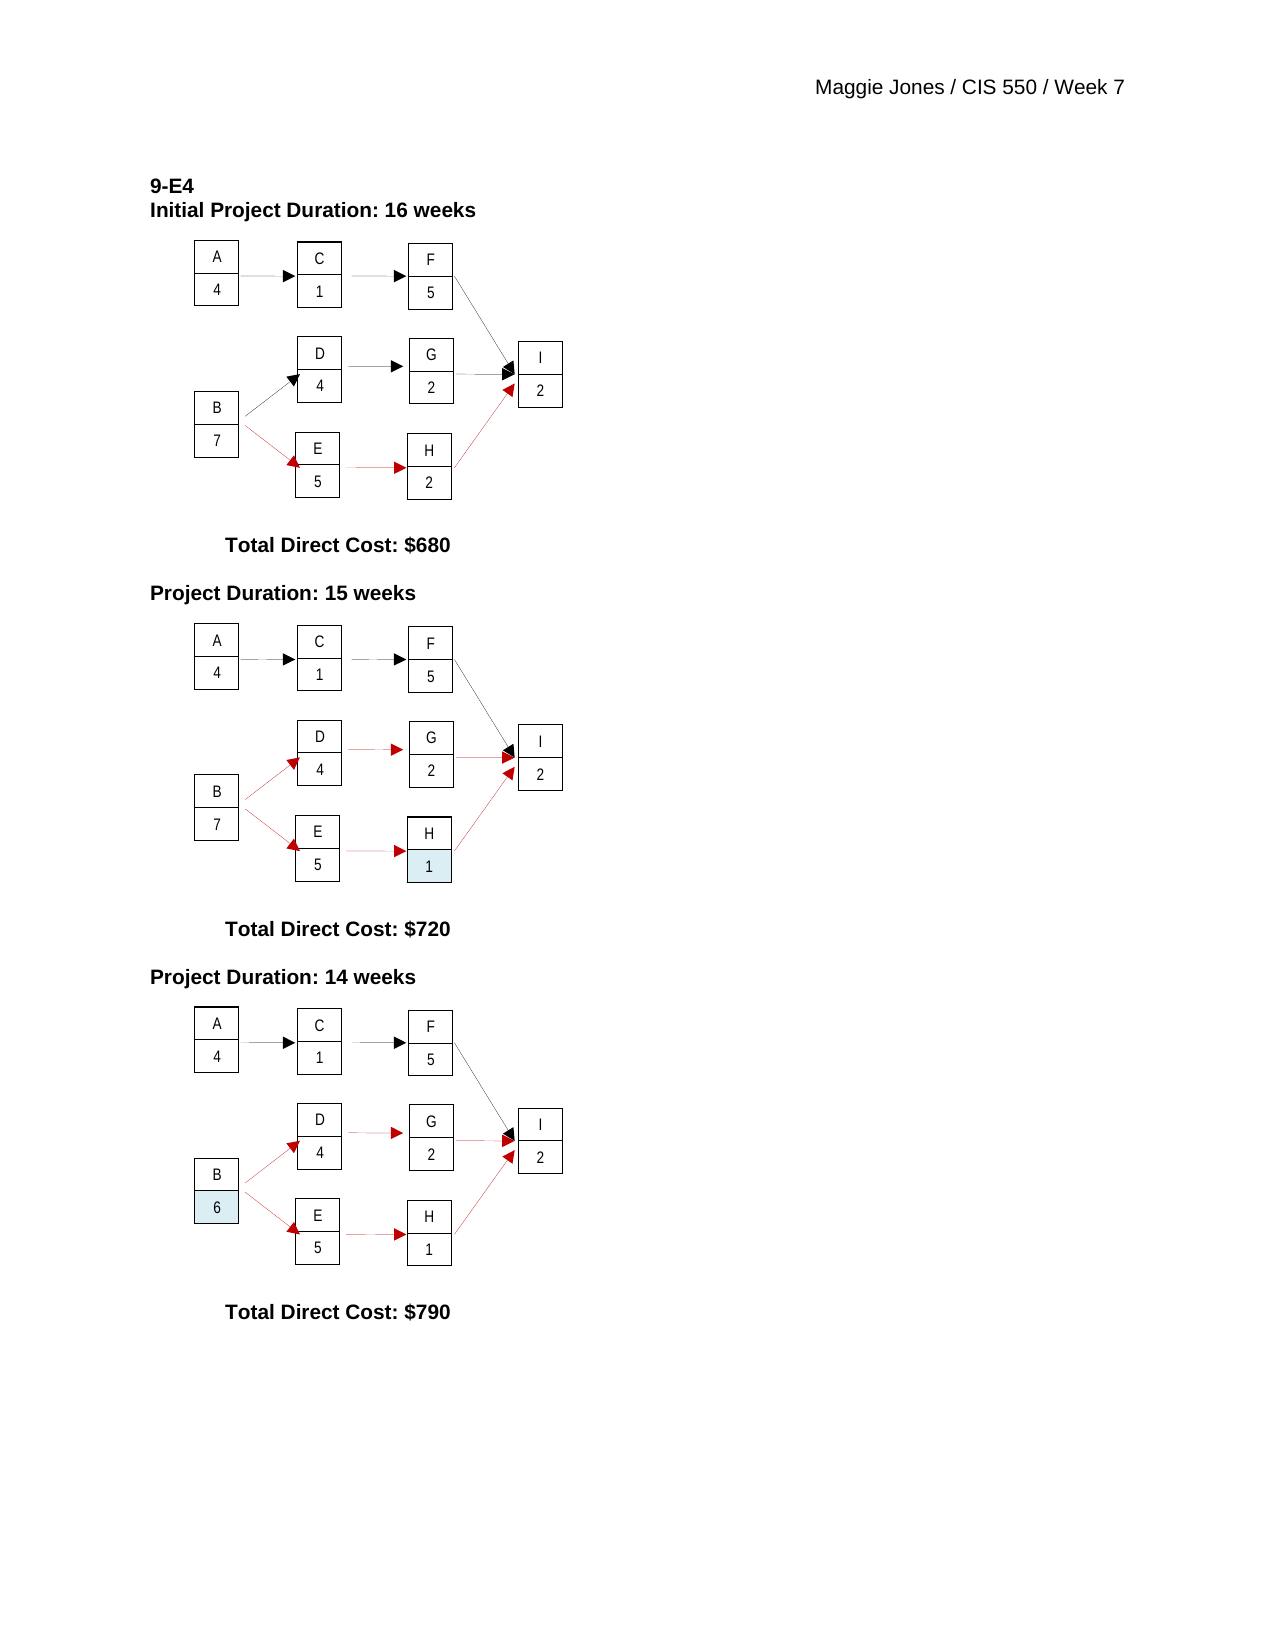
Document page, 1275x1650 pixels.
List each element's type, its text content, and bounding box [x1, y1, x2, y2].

text Project Duration: 14 weeks [150, 964, 1125, 988]
text 9-E4 [150, 174, 1125, 198]
text Project Duration: 15 weeks [150, 581, 1125, 605]
text Initial Project Duration: 16 weeks [150, 198, 1125, 222]
text Total Direct Cost: $680 [150, 533, 1125, 557]
text Total Direct Cost: $720 [150, 917, 1125, 941]
text Total Direct Cost: $790 [150, 1300, 1125, 1324]
